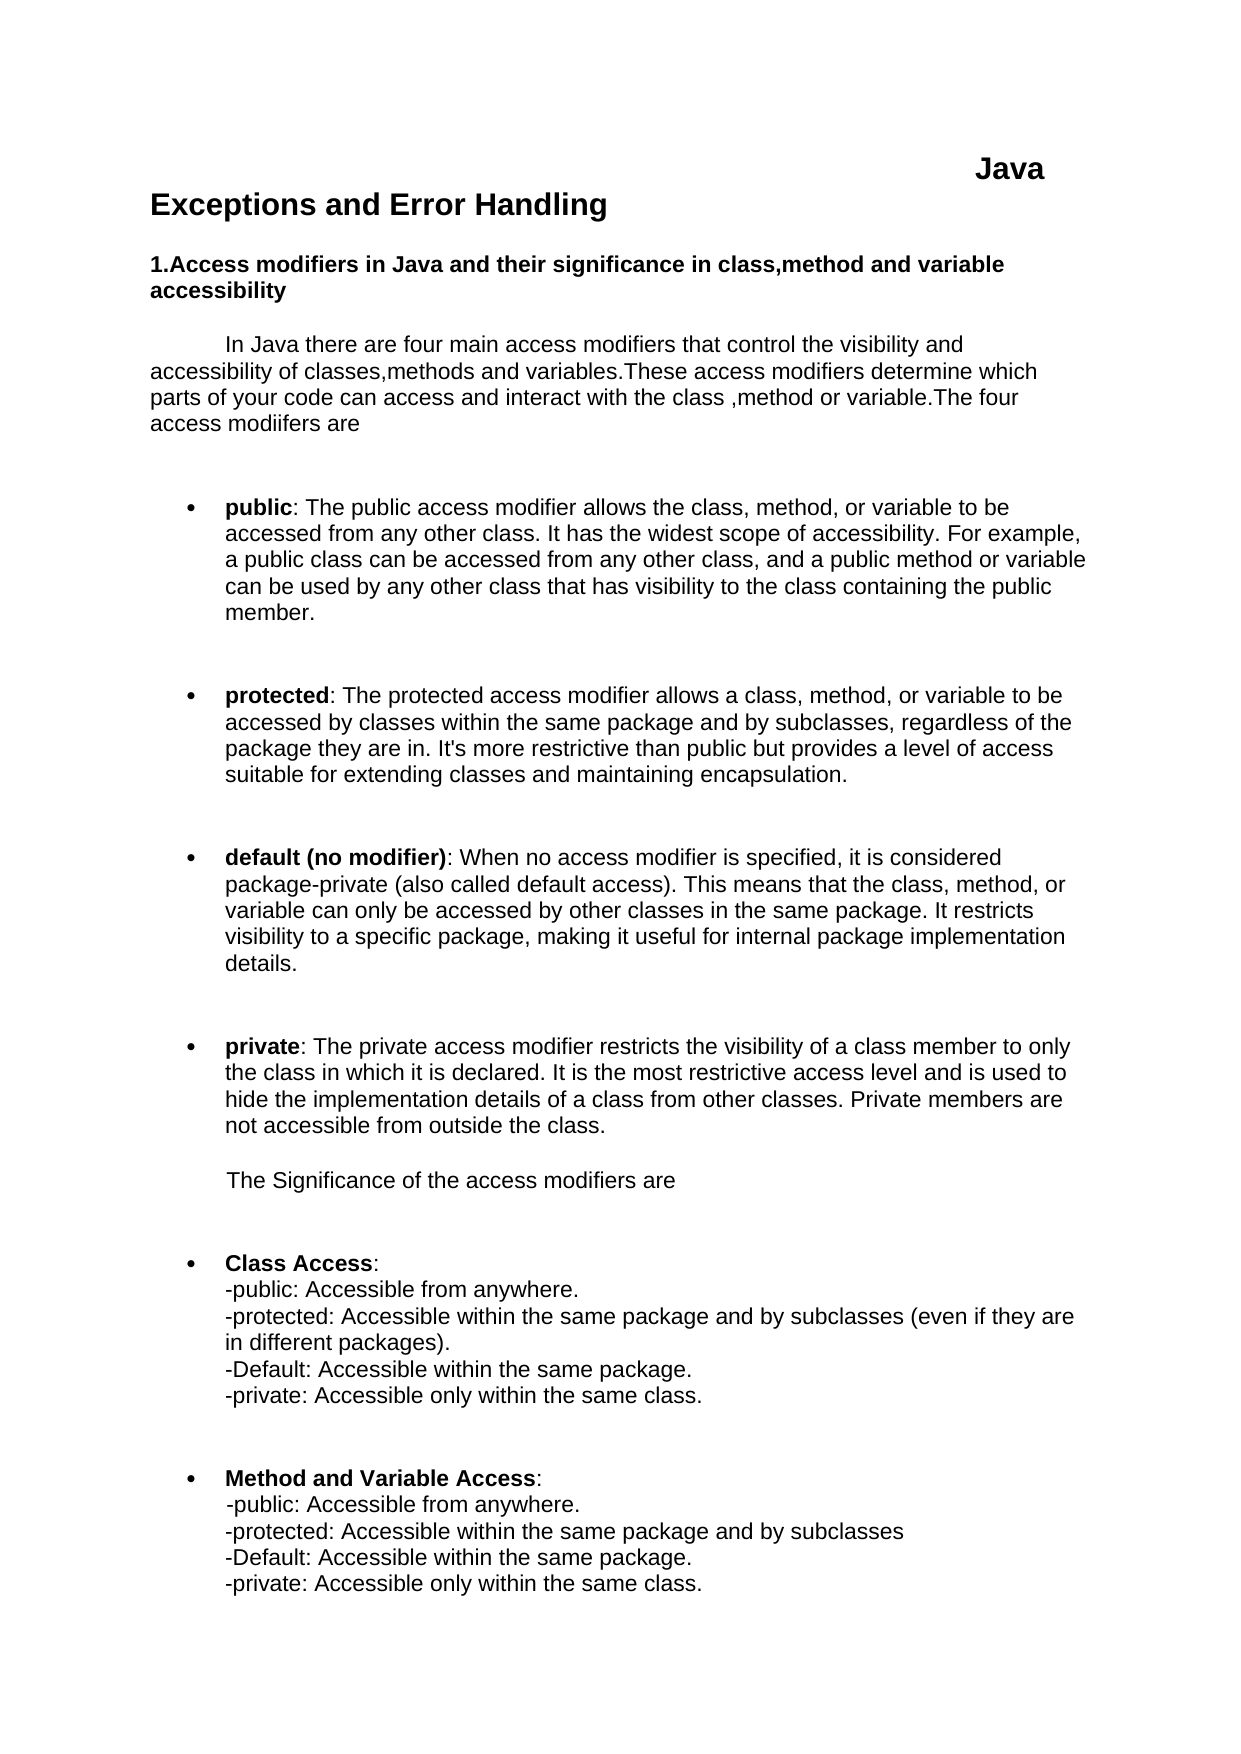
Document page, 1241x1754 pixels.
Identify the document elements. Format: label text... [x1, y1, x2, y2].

list default (no modifier): When no access modifier is specified, it is considered package-private (also called default access). This means that the class, method, or variable can only be accessed by other classes in the same package. It restricts visibility to a specific package, making it useful for internal package implementation details. [187, 844, 1090, 976]
list private: The private access modifier restricts the visibility of a class member to only the class in which it is declared. It is the most restrictive access level and is used to hide the implementation details of a class from other classes. Private members are not accessible from outside the class. [187, 1033, 1090, 1138]
text -Default: Accessible within the same package. [150, 1544, 1090, 1570]
text Java Exceptions and Error Handling [150, 150, 1090, 222]
list public: The public access modifier allows the class, method, or variable to be accessed from any other class. It has the widest scope of accessibility. For example, a public class can be accessed from any other class, and a public method or variable can be used by any other class that has visibility to the class containing the public member. [187, 493, 1090, 625]
text -private: Accessible only within the same class. [150, 1570, 1090, 1597]
text In Java there are four main access modifiers that control the visibility and accessibility of classes,methods and variables.These access modifiers determine which parts of your code can access and interact with the class ,method or variable.The four access modiifers are [150, 331, 1090, 437]
list Method and Variable Access: [187, 1465, 1090, 1491]
list Class Access: [187, 1250, 1090, 1276]
text -public: Accessible from anywhere. [150, 1491, 1090, 1518]
text -private: Accessible only within the same class. [150, 1382, 1090, 1408]
list protected: The protected access modifier allows a class, method, or variable to be accessed by classes within the same package and by subclasses, regardless of the package they are in. It's more restrictive than public but provides a level of access suitable for extending classes and maintaining encapsulation. [187, 682, 1090, 787]
text -protected: Accessible within the same package and by subclasses [150, 1518, 1090, 1544]
text The Significance of the access modifiers are [150, 1167, 1090, 1193]
text -protected: Accessible within the same package and by subclasses (even if they are in different packages). [225, 1303, 1090, 1356]
text 1.Access modifiers in Java and their significance in class,method and variable accessibility [150, 251, 1090, 303]
text -Default: Accessible within the same package. [150, 1356, 1090, 1382]
text -public: Accessible from anywhere. [150, 1276, 1090, 1303]
